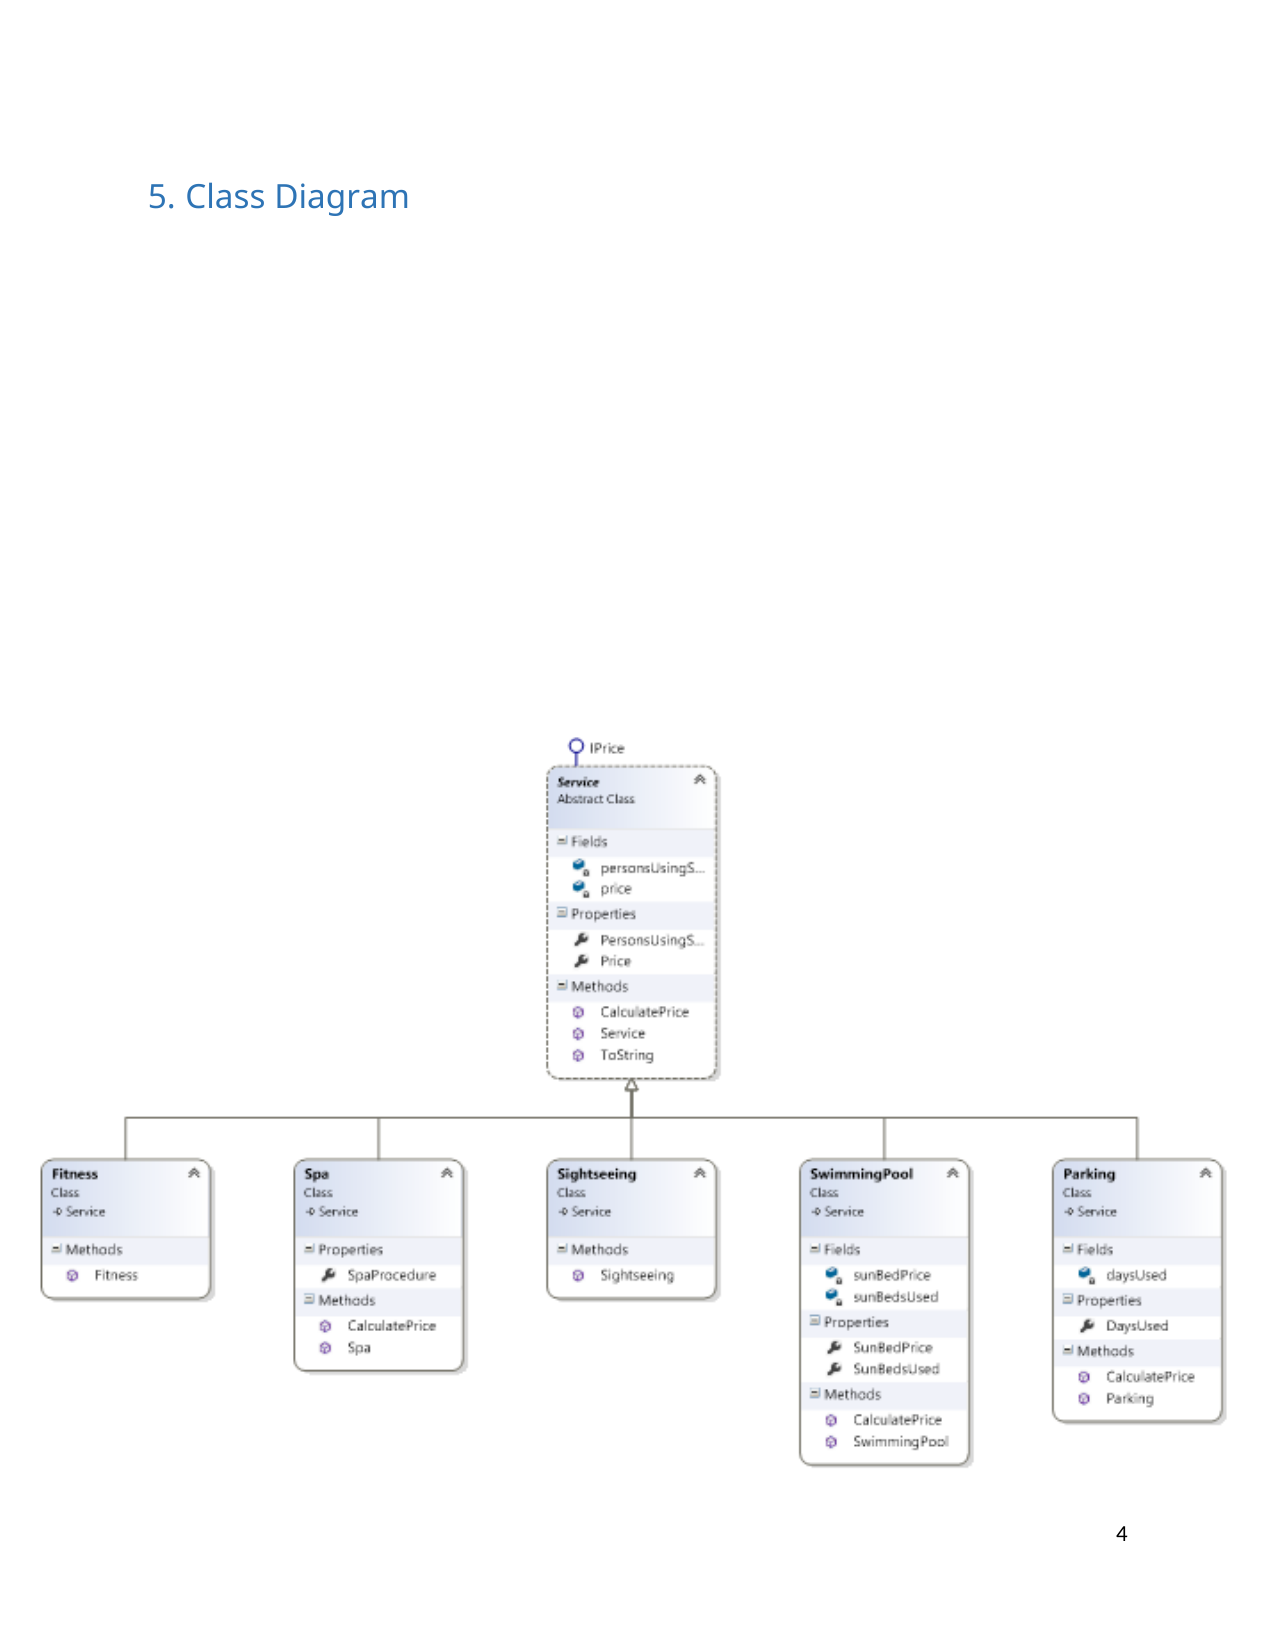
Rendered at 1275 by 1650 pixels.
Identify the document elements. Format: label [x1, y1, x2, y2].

picture [0, 720, 1273, 1499]
